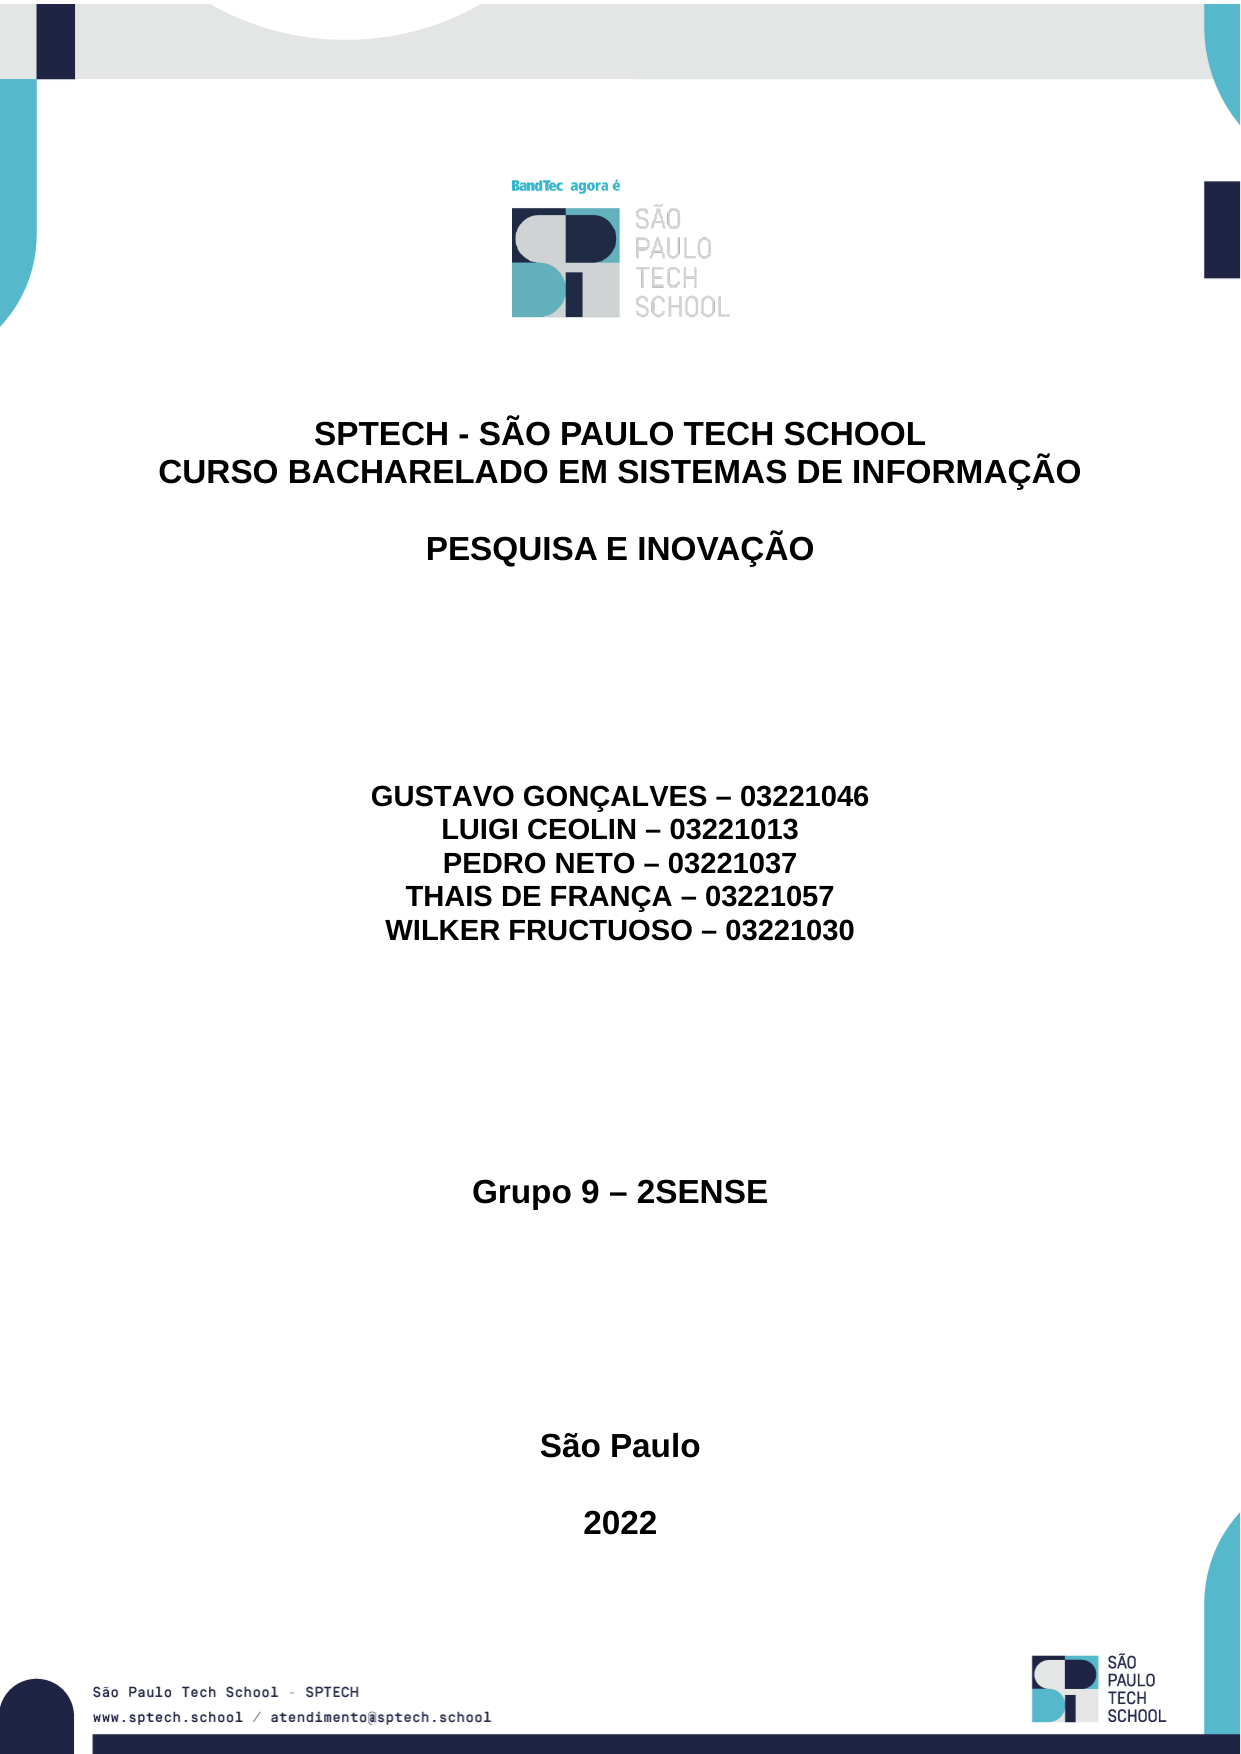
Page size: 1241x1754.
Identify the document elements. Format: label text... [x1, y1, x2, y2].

text PESQUISA E INOVAÇÃO [100, 529, 1140, 568]
text CURSO BACHARELADO EM SISTEMAS DE INFORMAÇÃO [100, 452, 1140, 491]
text 2022 [100, 1503, 1140, 1542]
text THAIS DE FRANÇA – 03221057 [100, 879, 1140, 913]
text SPTECH - SÃO PAULO TECH SCHOOL [100, 414, 1140, 452]
text WILKER FRUCTUOSO – 03221030 [100, 913, 1140, 947]
text GUSTAVO GONÇALVES – 03221046 [100, 779, 1140, 812]
picture [0, 4, 1241, 1754]
text PEDRO NETO – 03221037 [100, 846, 1140, 879]
text São Paulo [100, 1426, 1140, 1465]
text LUIGI CEOLIN – 03221013 [100, 812, 1140, 846]
text Grupo 9 – 2SENSE [100, 1172, 1140, 1211]
